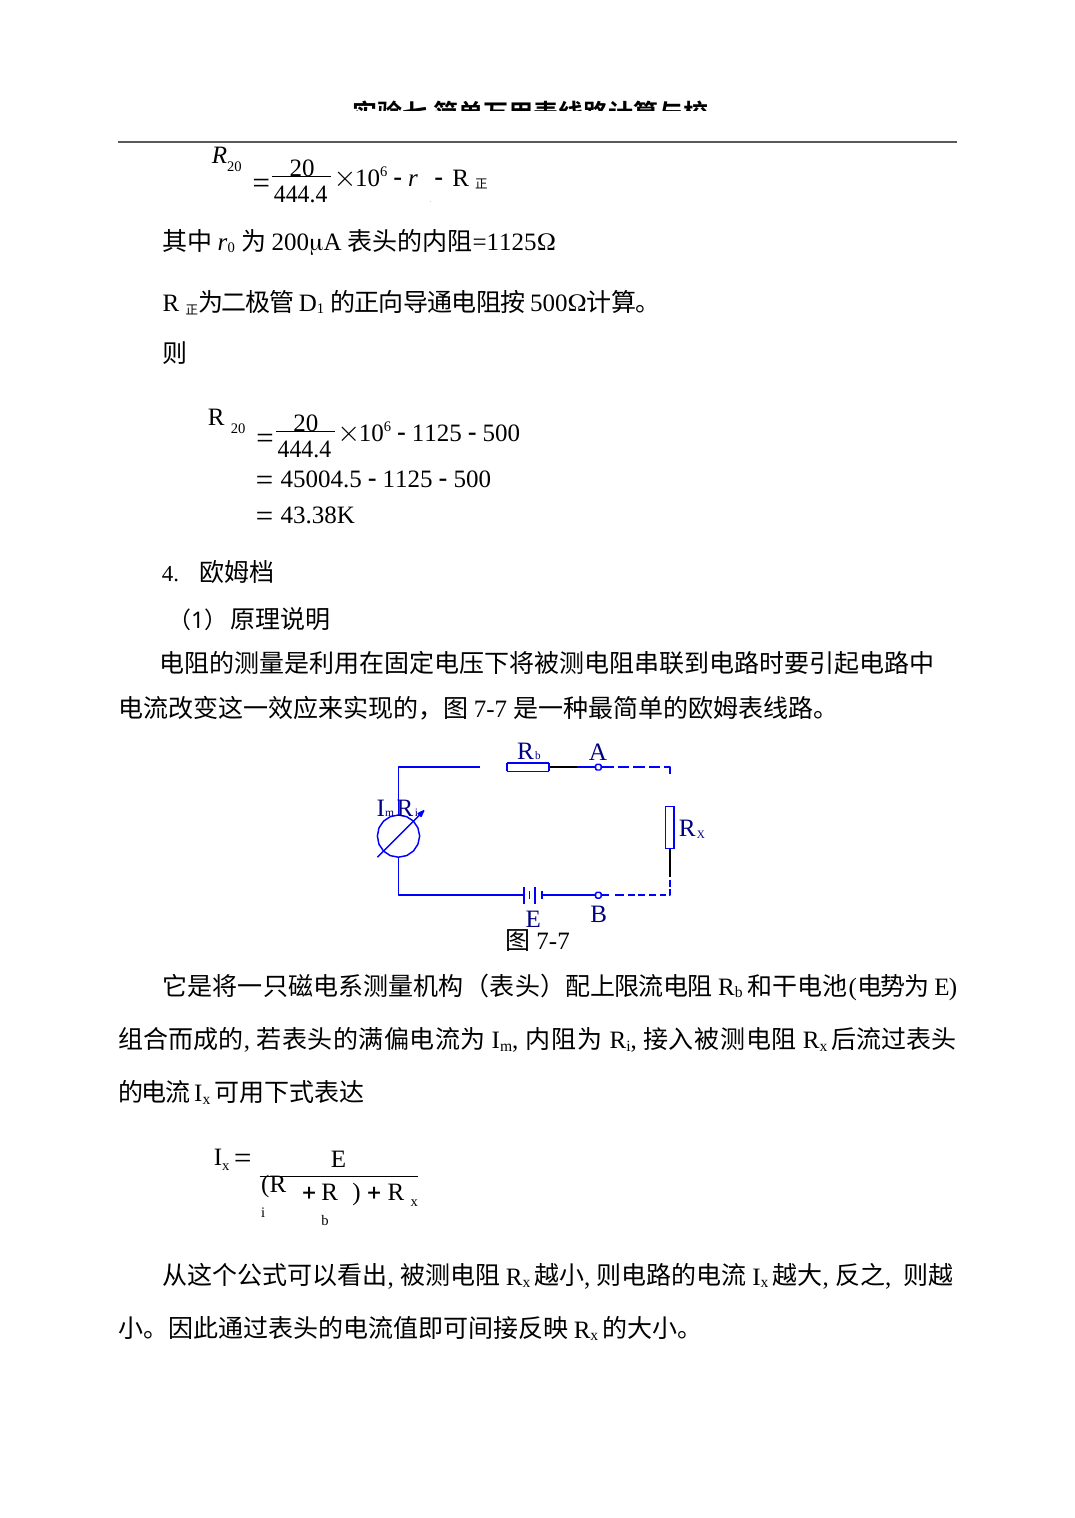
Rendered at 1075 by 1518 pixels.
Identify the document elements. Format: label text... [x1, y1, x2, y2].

text 从这个公式可以看出, 被测电阻 Rx 越小, 则电路的电流 Ix 越大, 反之, 则越小。因此通过表头的电流值即可间接反映 Rx 的大小。 [118, 1256, 957, 1348]
list R 正 [434, 163, 1043, 193]
list 原理说明 [168, 600, 1043, 636]
list R b [302, 1177, 348, 1229]
text 444.4 [274, 183, 330, 207]
text 它是将一只磁电系测量机构（表头）配上限流电阻 Rb 和干电池(电势为 E) 组合而成的, 若表头的满偏电流为Im, 内阻为Ri, 接入被测电阻Rx 后流过表头的电流 Ix 可用下式表达 [118, 966, 957, 1111]
text )  R x [352, 1177, 1043, 1209]
text RX [415, 813, 968, 842]
text R 正为二极管 D1 的正向导通电阻按 500计算。则 [162, 282, 672, 370]
text  20 [255, 406, 333, 438]
text Ix  [96, 1142, 252, 1174]
text R 20 [96, 402, 245, 438]
text  45004.5  1125  500 [254, 464, 1043, 493]
text 图 7-7 [96, 928, 979, 954]
text (R i [261, 1177, 293, 1221]
text E [331, 1144, 348, 1172]
text Rb A [96, 736, 1028, 766]
text  43.38K [254, 500, 1043, 528]
list 欧姆档 [162, 552, 1043, 588]
text 444.4 [277, 438, 333, 463]
text E B [96, 900, 1036, 928]
text  20 [251, 151, 330, 183]
text 电阻的测量是利用在固定电压下将被测电阻串联到电路时要引起电路中电流改变这一效应来实现的，图 7-7 是一种最简单的欧姆表线路。 [118, 644, 957, 724]
text R20 [96, 141, 241, 176]
text 106  1125  500 [338, 418, 1043, 446]
text 106  r [335, 163, 421, 191]
text 其中r0 为 200A 表头的内阻=1125 [162, 222, 1043, 258]
